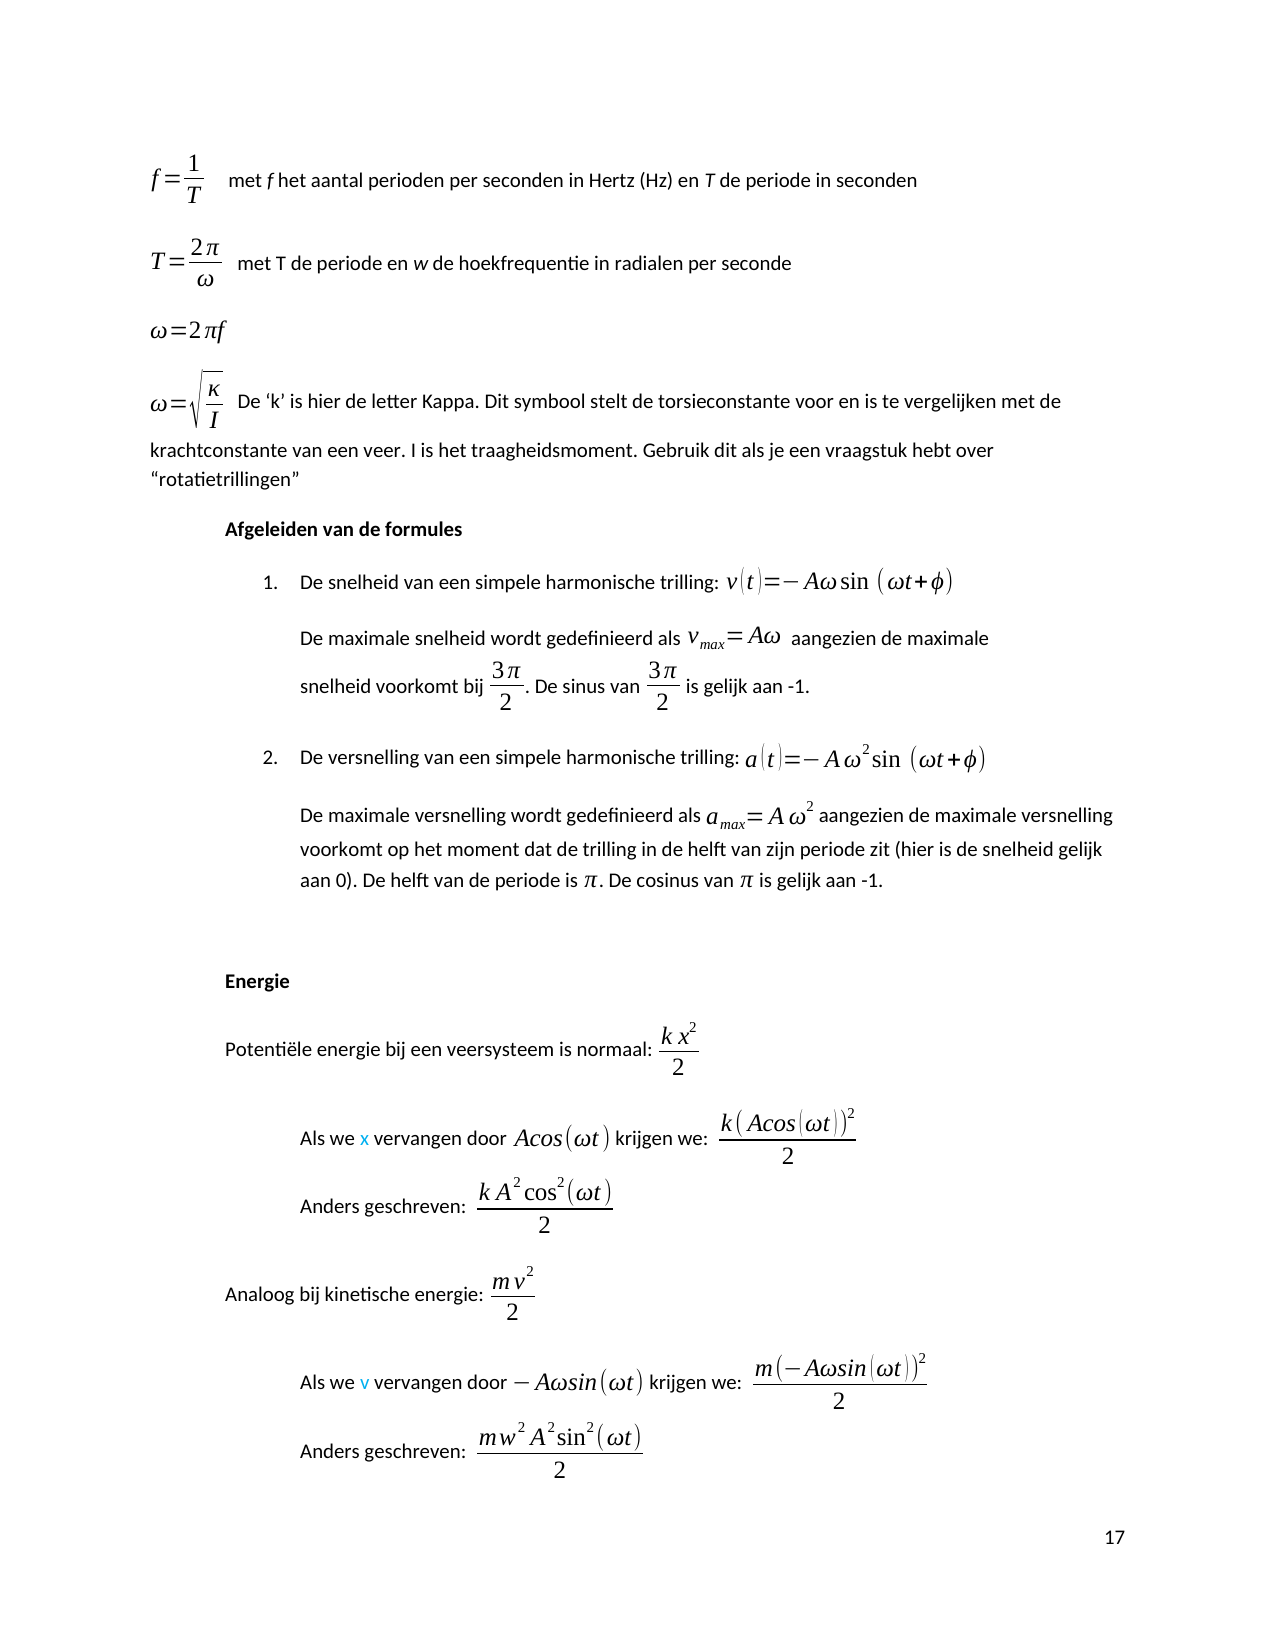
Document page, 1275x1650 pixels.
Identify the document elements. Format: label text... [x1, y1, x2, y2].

text met T de periode en w de hoekfrequentie in radialen per seconde [150, 233, 1125, 292]
text Als we v vervangen door krijgen we: Anders geschreven: [225, 1350, 1125, 1483]
list De versnelling van een simpele harmonische trilling: [262, 740, 1125, 773]
text Potentiële energie bij een veersysteem is normaal: [150, 1018, 1125, 1080]
text Analoog bij kinetische energie: [150, 1263, 1125, 1325]
text Afgeleiden van de formules [150, 516, 1125, 542]
text Energie [150, 968, 1125, 993]
text De ‘k’ is hier de letter Kappa. Dit symbool stelt de torsieconstante voor en is te vergelijken met de krachtconstante van een veer. I is het traagheidsmoment. Gebruik dit als je een vraagstuk hebt over “rotatietrillingen” [150, 369, 1125, 492]
text met f het aantal perioden per seconden in Hertz (Hz) en T de periode in seconden [150, 150, 1125, 209]
text De maximale versnelling wordt gedefinieerd als aangezien de maximale versnelling voorkomt op het moment dat de trilling in de helft van zijn periode zit (hier is de snelheid gelijk aan 0). De helft van de periode is . De cosinus van is gelijk aan -1. [300, 798, 1125, 893]
text De maximale snelheid wordt gedefinieerd als aangezien de maximale snelheid voorkomt bij . De sinus van is gelijk aan -1. [300, 622, 1125, 716]
text Als we x vervangen door krijgen we: Anders geschreven: [150, 1105, 1125, 1238]
list De snelheid van een simpele harmonische trilling: [262, 566, 1125, 597]
